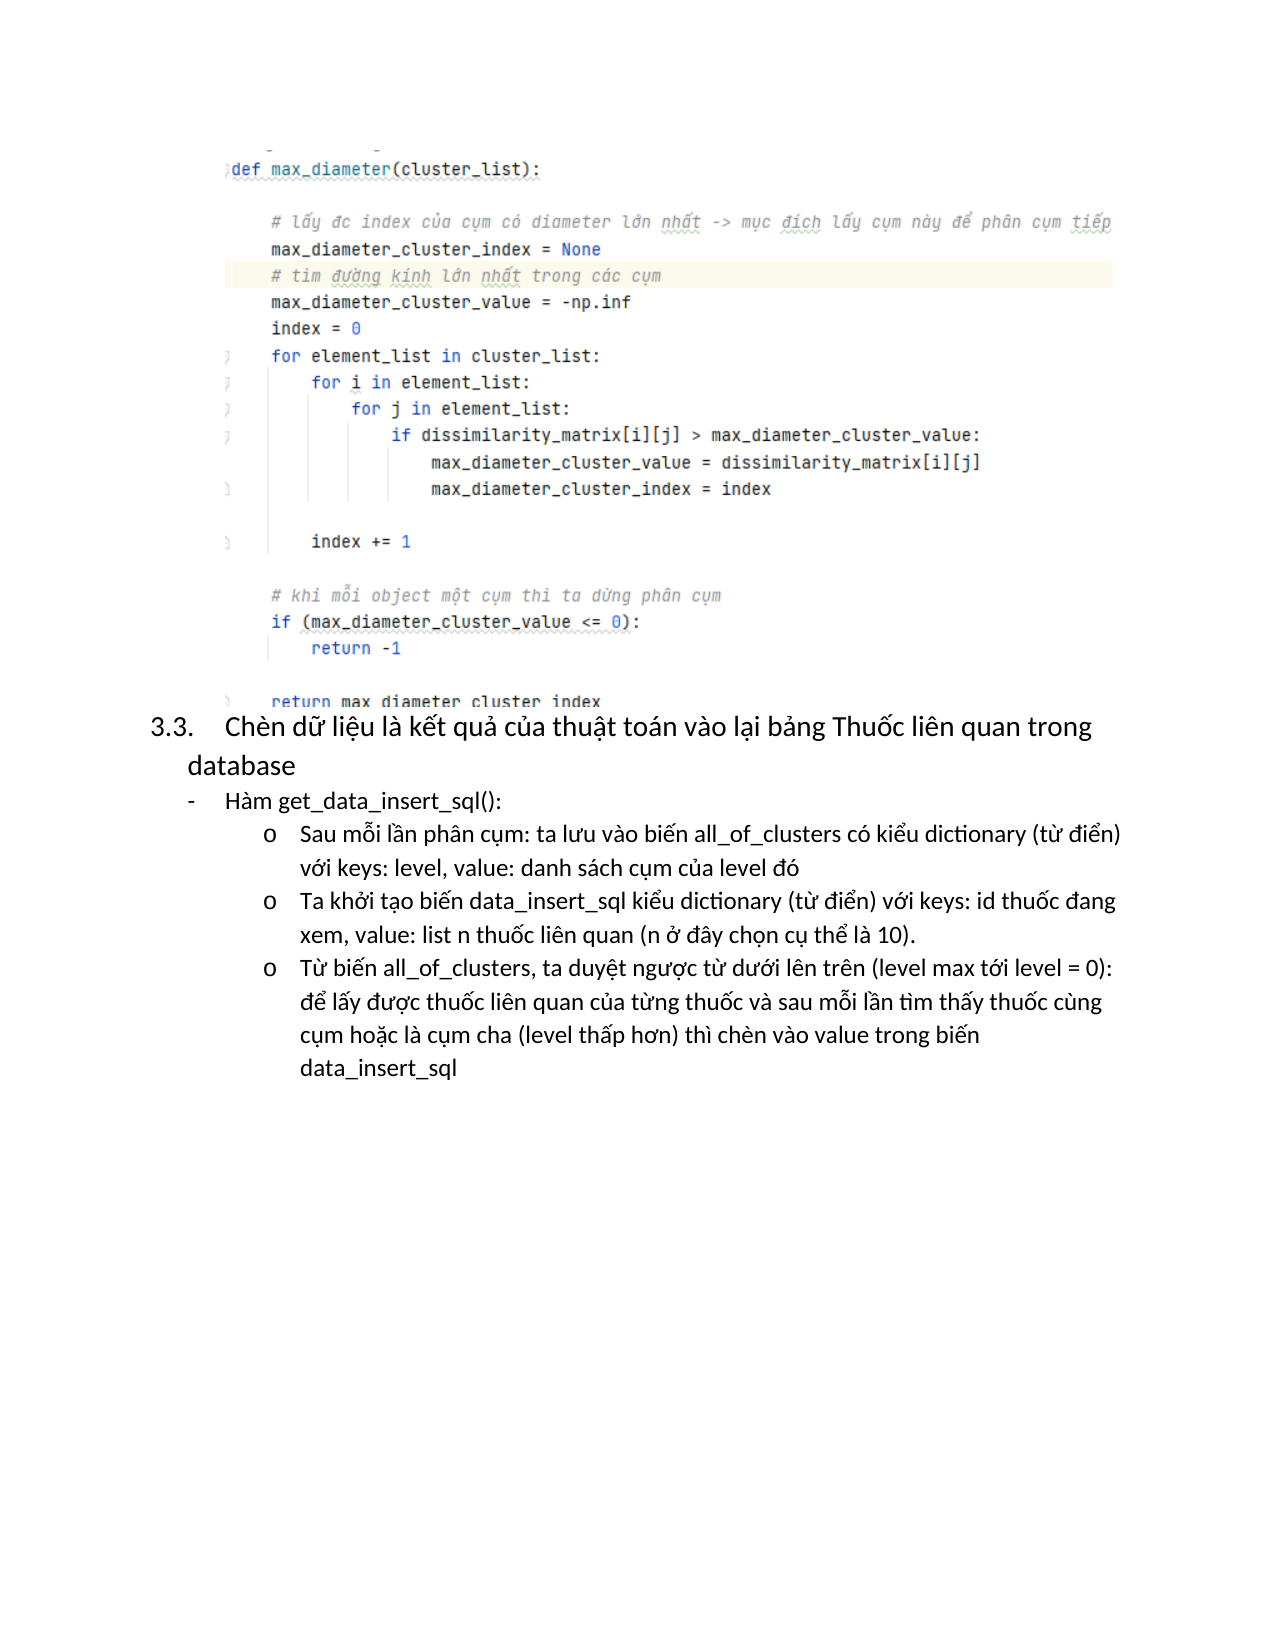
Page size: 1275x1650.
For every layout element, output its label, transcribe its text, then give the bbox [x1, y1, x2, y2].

list Chèn dữ liệu là kết quả của thuật toán vào lại bảng Thuốc liên quan trong database [150, 708, 1125, 782]
list Sau mỗi lần phân cụm: ta lưu vào biến all_of_clusters có kiểu dictionary (từ điển) với keys: level, value: danh sách cụm của level đó [262, 818, 1125, 883]
list Ta khởi tạo biến data_insert_sql kiểu dictionary (từ điển) với keys: id thuốc đang xem, value: list n thuốc liên quan (n ở đây chọn cụ thể là 10). [262, 885, 1125, 950]
picture [225, 150, 1113, 707]
list Hàm get_data_insert_sql(): [187, 785, 1125, 816]
list Từ biến all_of_clusters, ta duyệt ngược từ dưới lên trên (level max tới level = 0): để lấy được thuốc liên quan của từng thuốc và sau mỗi lần tìm thấy thuốc cùng cụm hoặc là cụm cha (level thấp hơn) thì chèn vào value trong biến data_insert_sql [262, 952, 1125, 1083]
